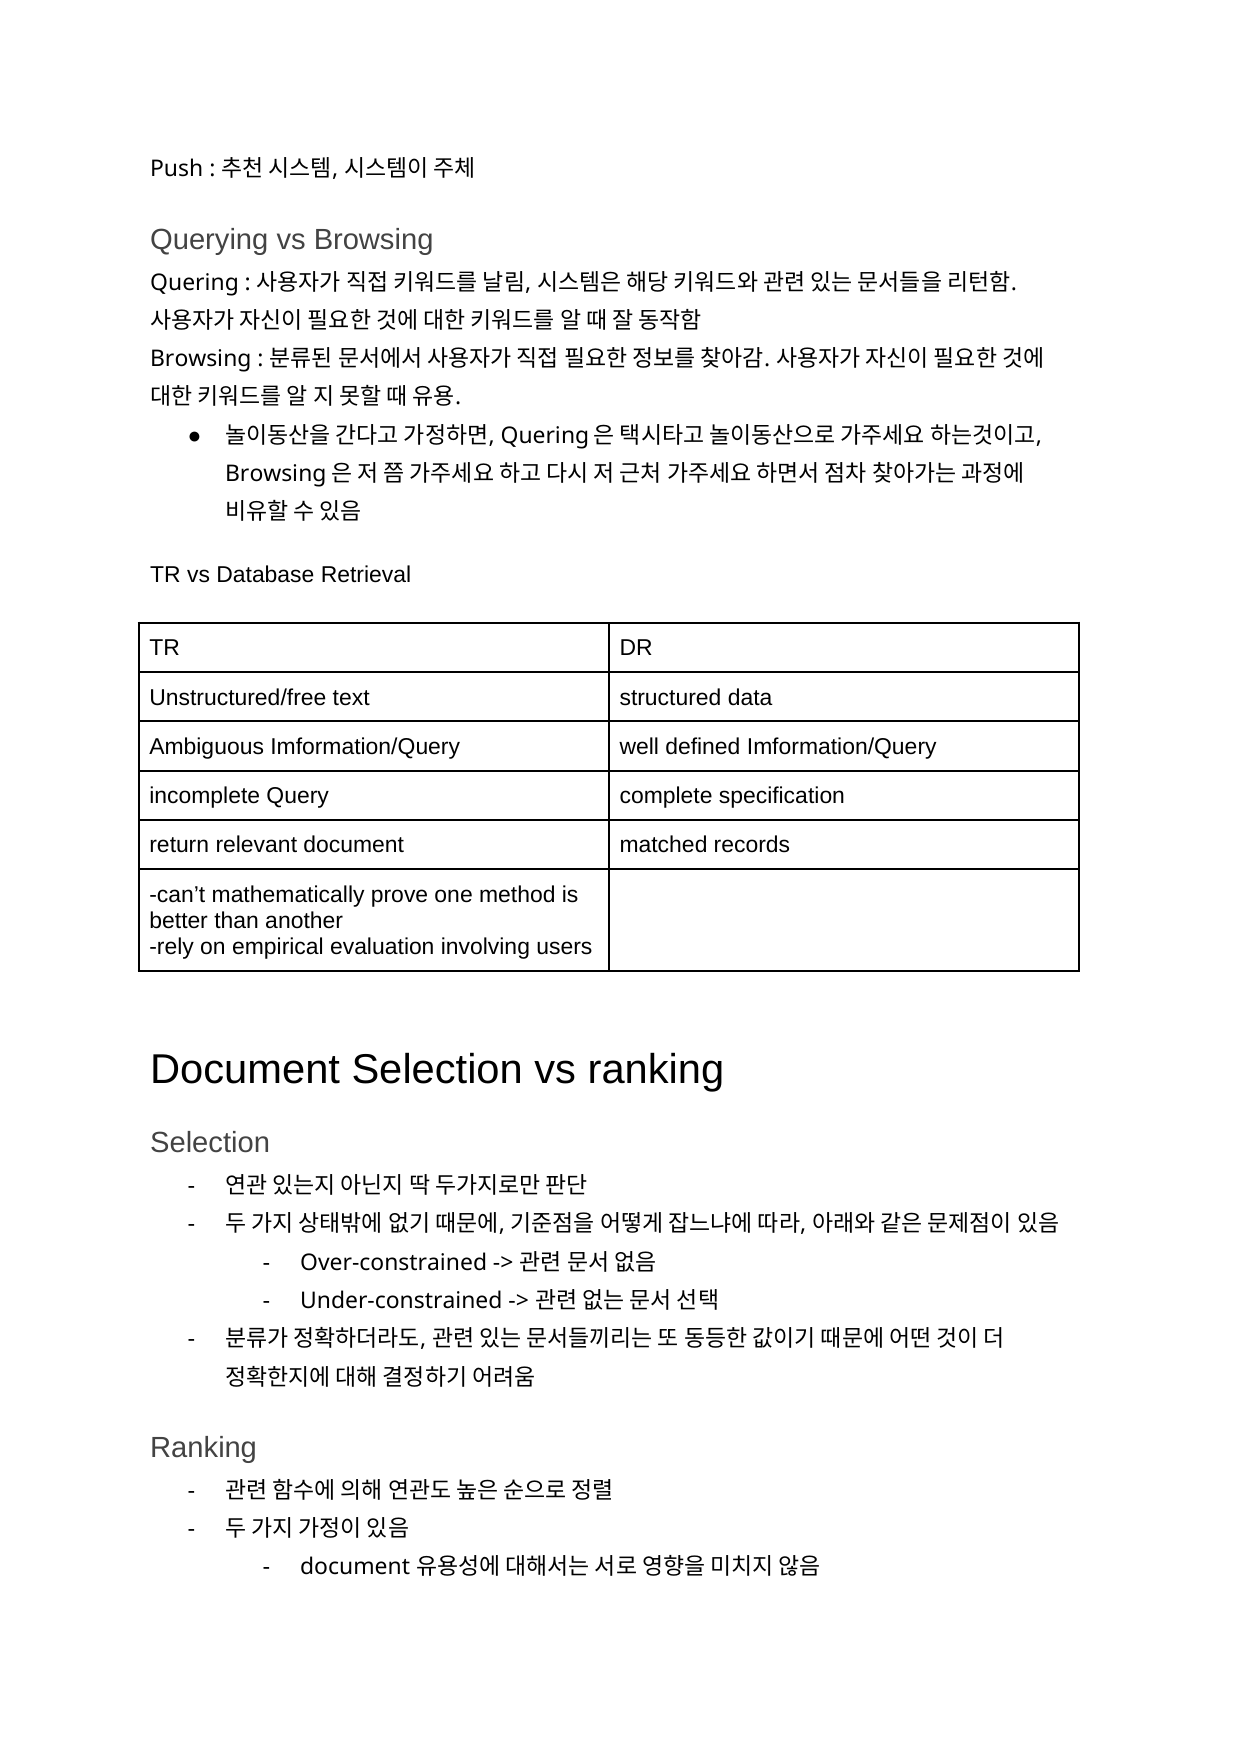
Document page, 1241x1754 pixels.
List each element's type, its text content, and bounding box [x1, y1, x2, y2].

subtitle Document Selection vs ranking [150, 1044, 1090, 1092]
text Push : 추천 시스템, 시스템이 주체 [150, 150, 1090, 183]
table_cell -can’t mathematically prove one method is better than another -rely on empirical evaluation involving users [140, 870, 608, 970]
table_header TR [140, 624, 608, 671]
table_cell return relevant document [140, 821, 608, 868]
table_cell incomplete Query [140, 772, 608, 819]
subtitle Querying vs Browsing [150, 222, 1090, 255]
list Under-constrained -> 관련 없는 문서 선택 [262, 1282, 1090, 1315]
list Over-constrained -> 관련 문서 없음 [262, 1243, 1090, 1277]
list 두 가지 상태밖에 없기 때문에, 기준점을 어떻게 잡느냐에 따라, 아래와 같은 문제점이 있음 [187, 1205, 1090, 1238]
table_cell well defined Imformation/Query [610, 722, 1078, 769]
subtitle Selection [150, 1125, 1090, 1159]
table_cell [610, 870, 1078, 970]
subtitle Ranking [150, 1430, 1090, 1463]
text TR vs Database Retrieval [150, 561, 1090, 588]
table_cell structured data [610, 673, 1078, 720]
table_cell Ambiguous Imformation/Query [140, 722, 608, 769]
text Quering : 사용자가 직접 키워드를 날림, 시스템은 해당 키워드와 관련 있는 문서들을 리턴함. 사용자가 자신이 필요한 것에 대한 키워드를 알 때 잘 동작함 [150, 263, 1090, 335]
list 분류가 정확하더라도, 관련 있는 문서들끼리는 또 동등한 값이기 때문에 어떤 것이 더 정확한지에 대해 결정하기 어려움 [187, 1320, 1090, 1392]
list 놀이동산을 간다고 가정하면, Quering은 택시타고 놀이동산으로 가주세요 하는것이고, Browsing은 저 쯤 가주세요 하고 다시 저 근처 가주세요 하면서 점차 찾아가는 과정에 비유할 수 있음 [187, 416, 1090, 526]
table_cell complete specification [610, 772, 1078, 819]
list 연관 있는지 아닌지 딱 두가지로만 판단 [187, 1167, 1090, 1200]
text Browsing : 분류된 문서에서 사용자가 직접 필요한 정보를 찾아감. 사용자가 자신이 필요한 것에 대한 키워드를 알 지 못할 때 유용. [150, 340, 1090, 411]
list 두 가지 가정이 있음 [187, 1510, 1090, 1543]
list 관련 함수에 의해 연관도 높은 순으로 정렬 [187, 1472, 1090, 1505]
table_header DR [610, 624, 1078, 671]
table_cell Unstructured/free text [140, 673, 608, 720]
list document 유용성에 대해서는 서로 영향을 미치지 않음 [262, 1548, 1090, 1581]
table_cell matched records [610, 821, 1078, 868]
